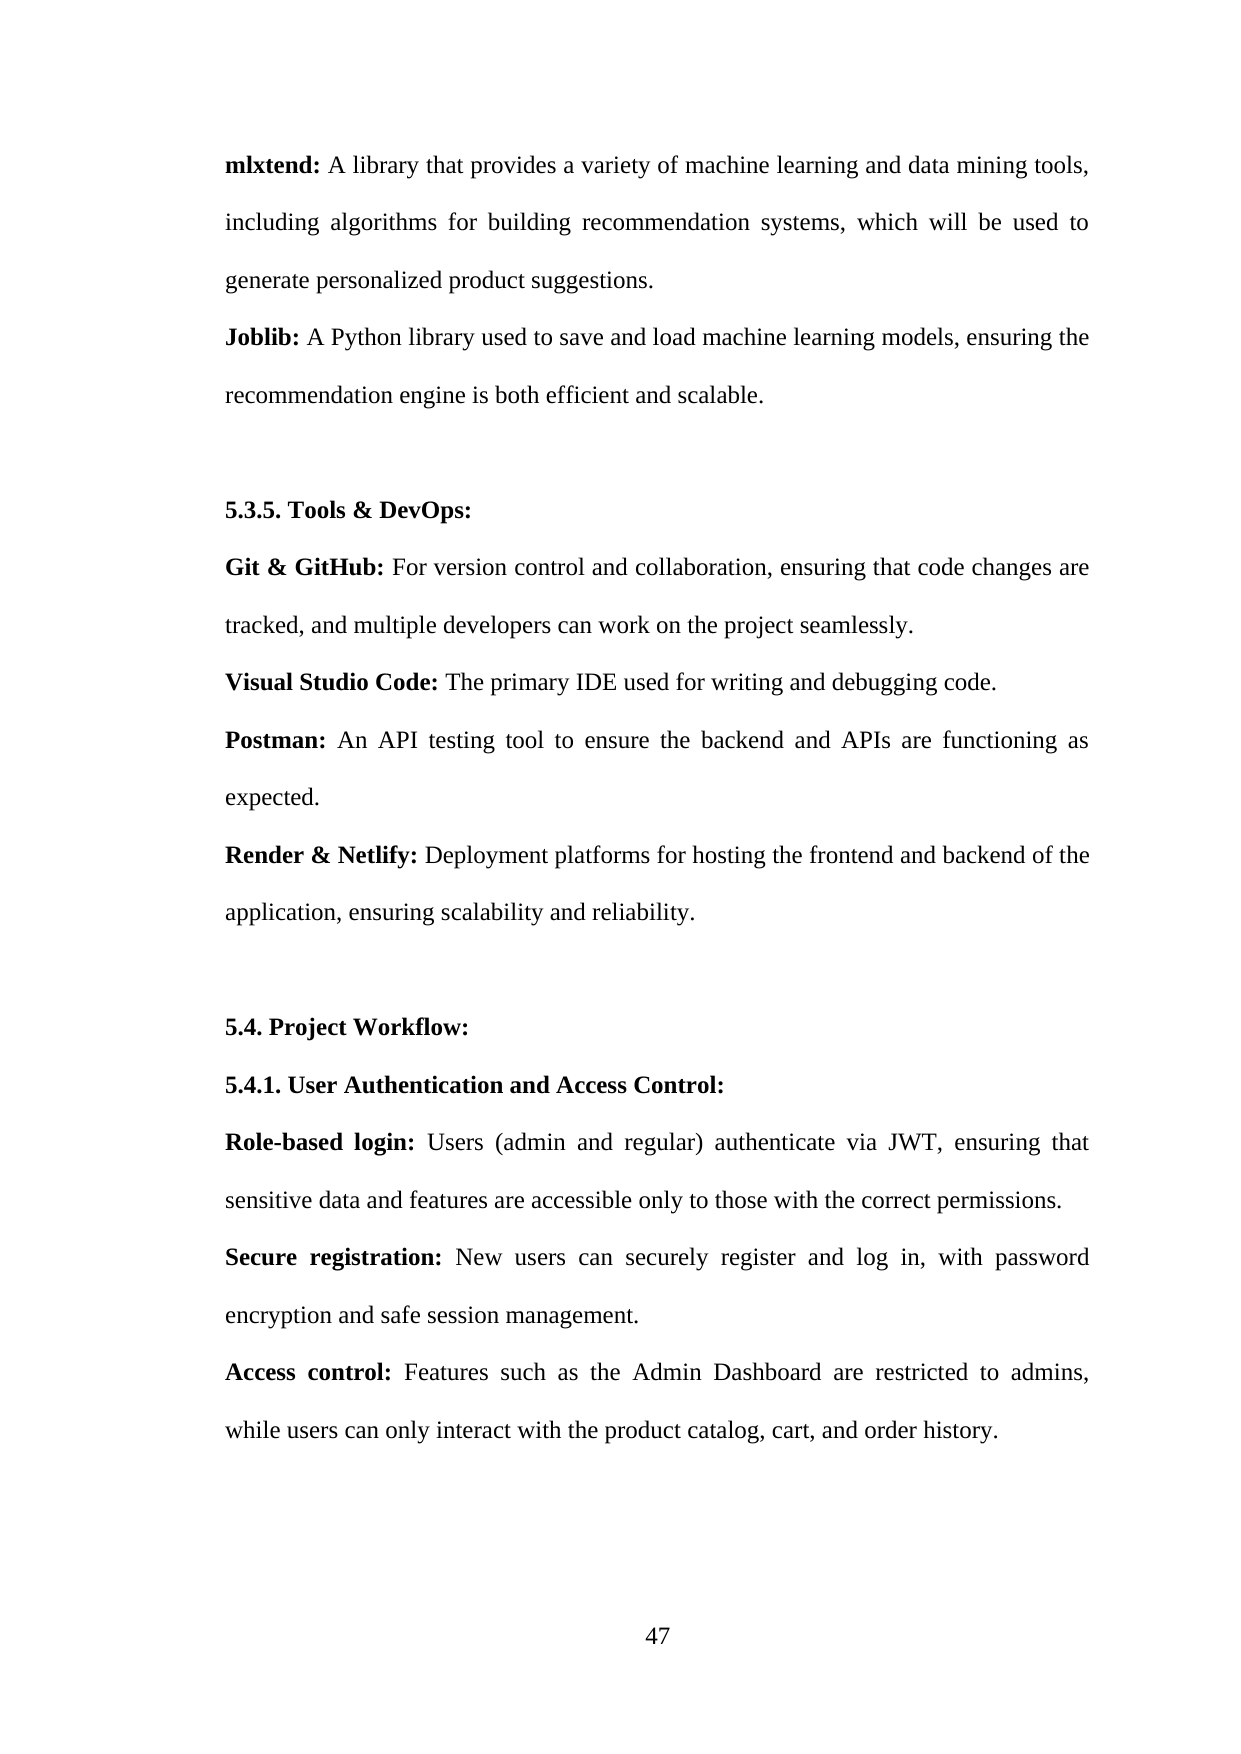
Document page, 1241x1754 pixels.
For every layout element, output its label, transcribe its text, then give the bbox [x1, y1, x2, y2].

text Role-based login: Users (admin and regular) authenticate via JWT, ensuring that sensitive data and features are accessible only to those with the correct permissions. [225, 1127, 1090, 1214]
text Joblib: A Python library used to save and load machine learning models, ensuring the recommendation engine is both efficient and scalable. [225, 322, 1090, 409]
text 5.4. Project Workflow: [225, 1012, 1090, 1041]
text Access control: Features such as the Admin Dashboard are restricted to admins, while users can only interact with the product catalog, cart, and order history. [225, 1357, 1090, 1444]
text Secure registration: New users can securely register and log in, with password encryption and safe session management. [225, 1242, 1090, 1329]
text 5.4.1. User Authentication and Access Control: [225, 1070, 1090, 1099]
text mlxtend: A library that provides a variety of machine learning and data mining tools, including algorithms for building recommendation systems, which will be used to generate personalized product suggestions. [225, 150, 1090, 294]
text 5.3.5. Tools & DevOps: [225, 495, 1090, 524]
text Postman: An API testing tool to ensure the backend and APIs are functioning as expected. [225, 725, 1090, 811]
text Visual Studio Code: The primary IDE used for writing and debugging code. [225, 667, 1090, 696]
text Render & Netlify: Deployment platforms for hosting the frontend and backend of the application, ensuring scalability and reliability. [225, 840, 1090, 926]
text Git & GitHub: For version control and collaboration, ensuring that code changes are tracked, and multiple developers can work on the project seamlessly. [225, 552, 1090, 639]
